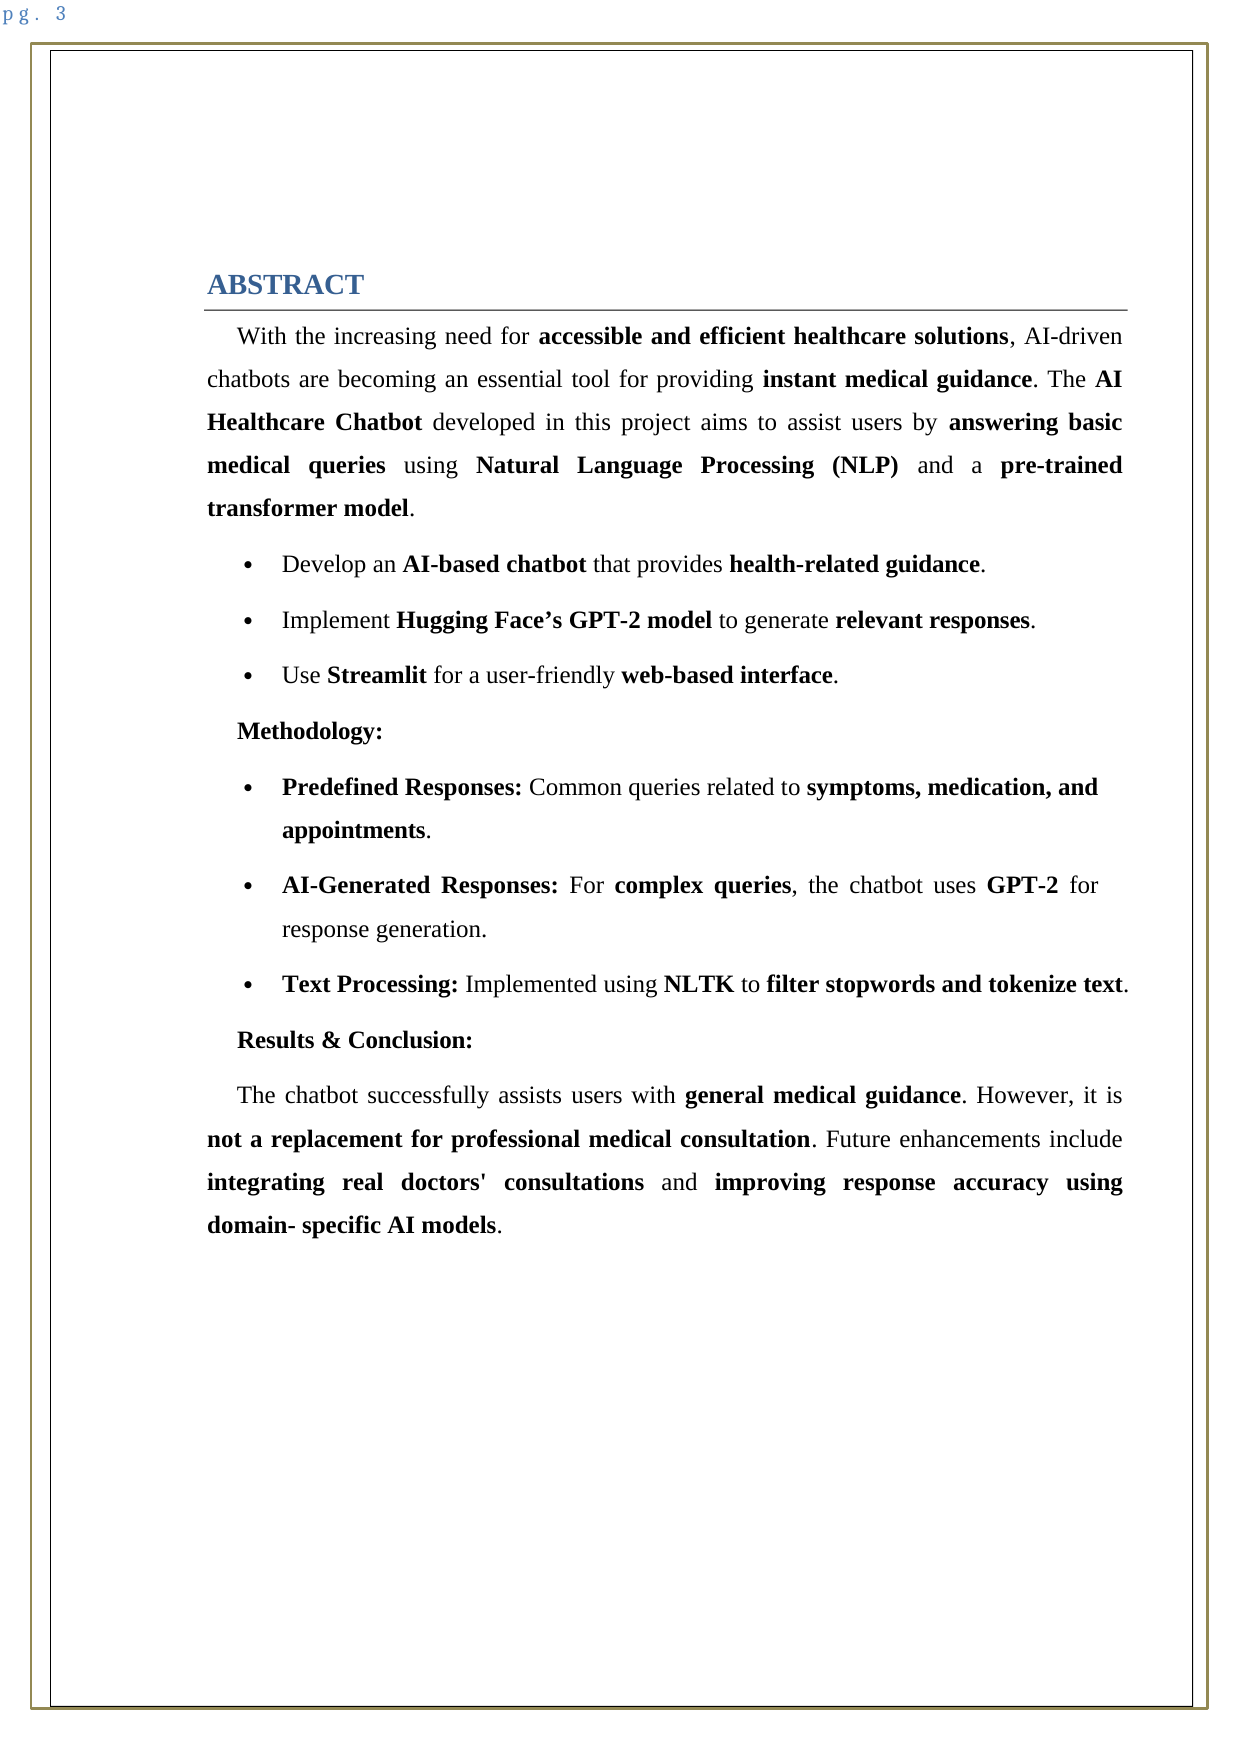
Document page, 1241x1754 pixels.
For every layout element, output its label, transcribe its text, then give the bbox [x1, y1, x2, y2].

subtitle Results & Conclusion: [237, 1025, 1152, 1054]
text With the increasing need for accessible and efficient healthcare solutions, AI-driven chatbots are becoming an essential tool for providing instant medical guidance. The AI Healthcare Chatbot developed in this project aims to assist users by answering basic medical queries using Natural Language Processing (NLP) and a pre-trained transformer model. [207, 321, 1122, 522]
list Implement Hugging Face’s GPT-2 model to generate relevant responses. [244, 605, 1152, 633]
list Predefined Responses: Common queries related to symptoms, medication, and appointments. [244, 772, 1122, 844]
text ABSTRACT [207, 267, 1152, 300]
list AI-Generated Responses: For complex queries, the chatbot uses GPT-2 for response generation. [244, 871, 1123, 942]
list Text Processing: Implemented using NLTK to filter stopwords and tokenize text. [244, 969, 1152, 998]
list Develop an AI-based chatbot that provides health-related guidance. [244, 549, 1152, 578]
text The chatbot successfully assists users with general medical guidance. However, it is not a replacement for professional medical consultation. Future enhancements include integrating real doctors' consultations and improving response accuracy using domain- specific AI models. [207, 1081, 1123, 1239]
subtitle Methodology: [237, 716, 1152, 745]
list Use Streamlit for a user-friendly web-based interface. [244, 661, 1152, 689]
